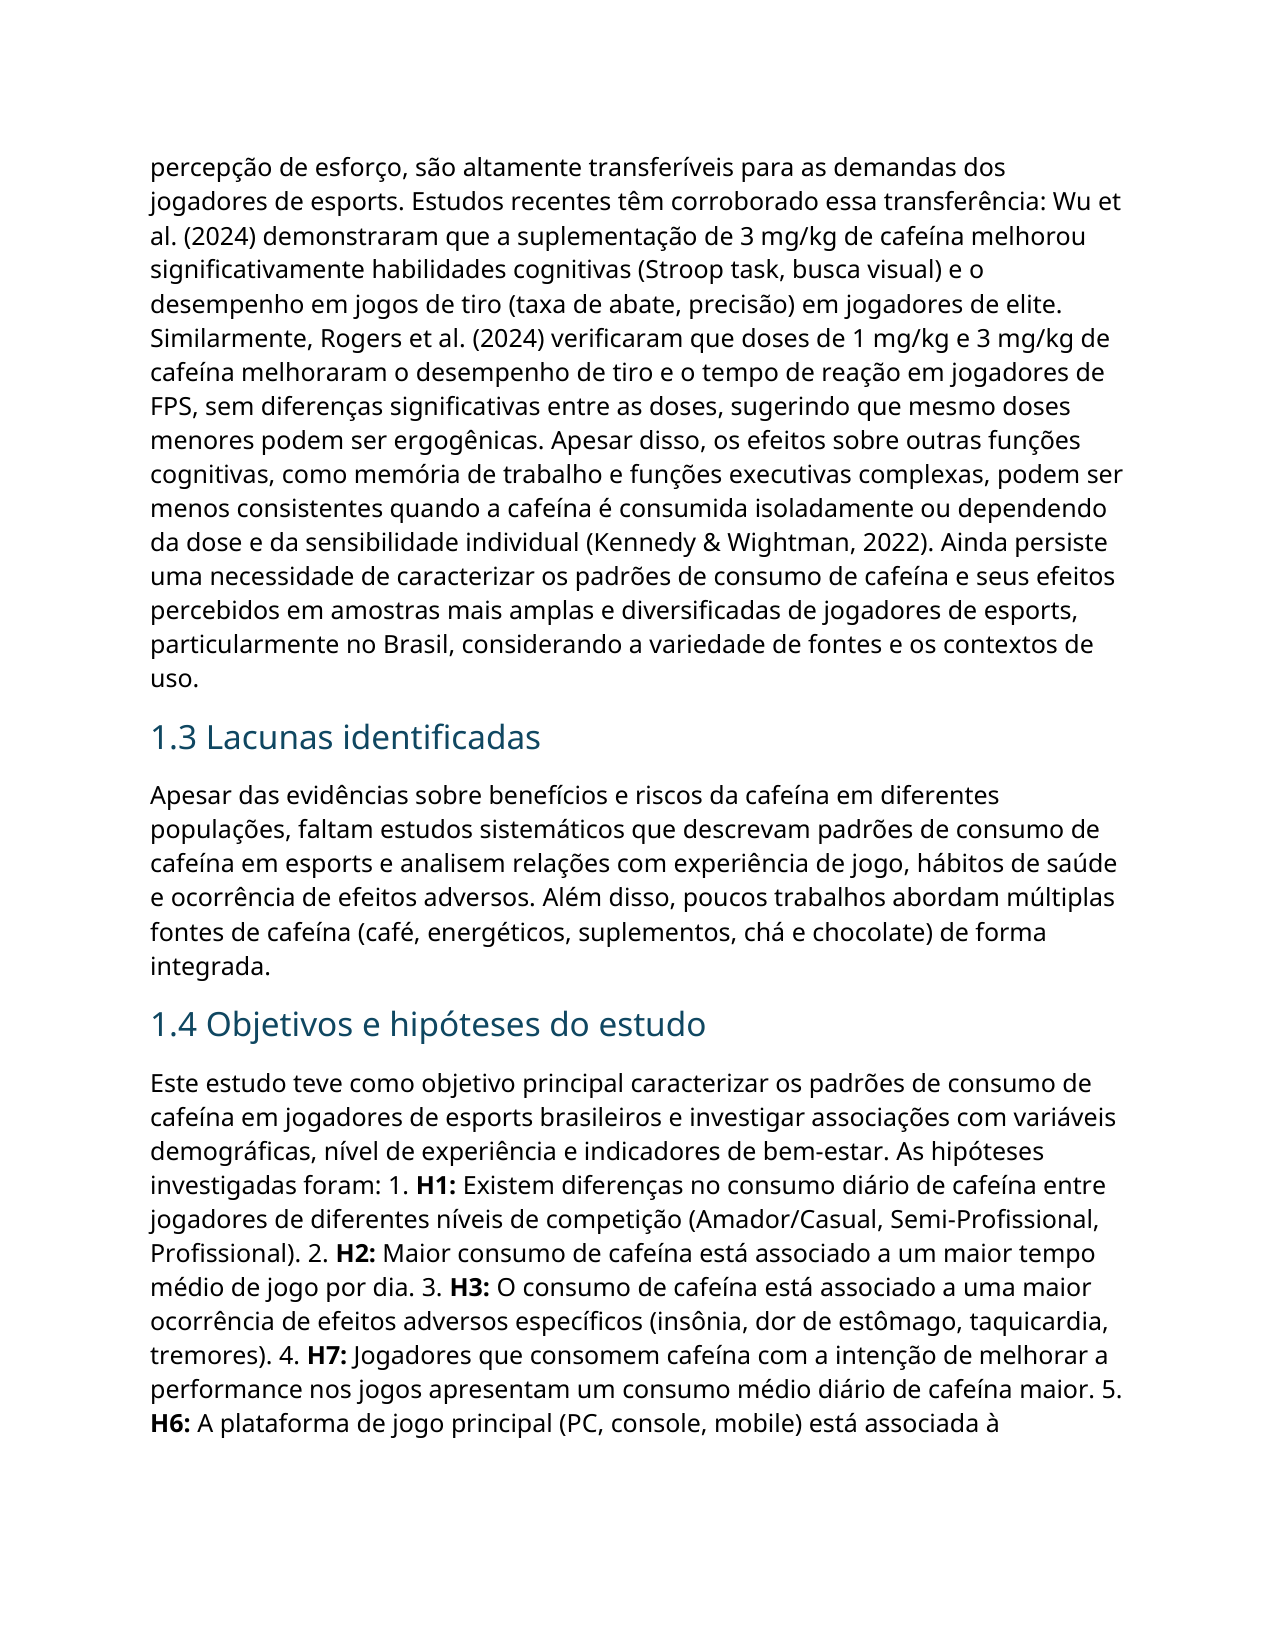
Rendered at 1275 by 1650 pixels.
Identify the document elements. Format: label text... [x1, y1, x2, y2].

subtitle 1.4 Objetivos e hipóteses do estudo [150, 1001, 1125, 1046]
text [150, 1065, 1125, 1440]
text Apesar das evidências sobre benefícios e riscos da cafeína em diferentes populações, faltam estudos sistemáticos que descrevam padrões de consumo de cafeína em esports e analisem relações com experiência de jogo, hábitos de saúde e ocorrência de efeitos adversos. Além disso, poucos trabalhos abordam múltiplas fontes de cafeína (café, energéticos, suplementos, chá e chocolate) de forma integrada. [150, 778, 1125, 982]
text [150, 150, 1125, 695]
subtitle 1.3 Lacunas identificadas [150, 714, 1125, 759]
